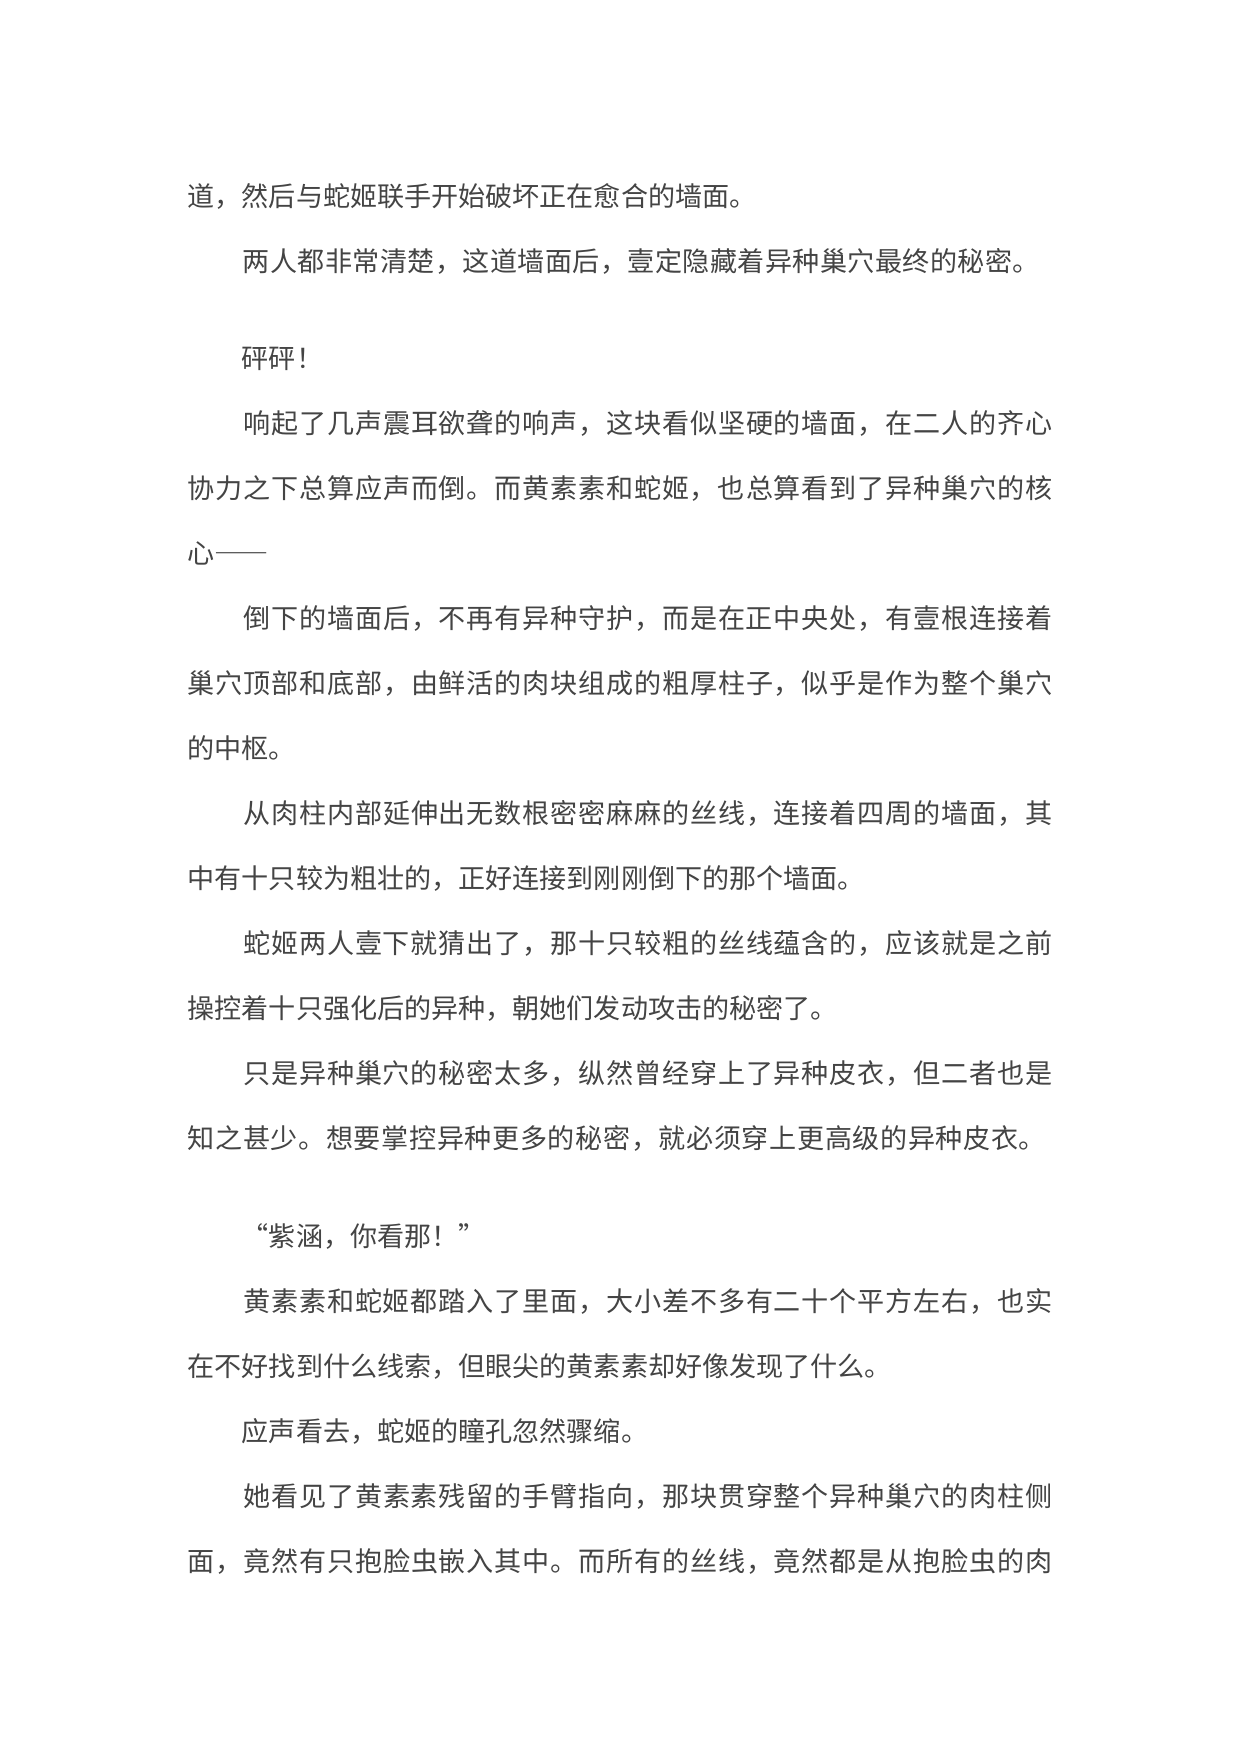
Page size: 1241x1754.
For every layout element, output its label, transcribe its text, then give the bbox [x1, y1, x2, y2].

text 两人都非常清楚，这道墙面后，壹定隐藏着异种巢穴最终的秘密。0 f6 v. G0 [& C [187, 227, 1053, 324]
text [187, 1462, 1053, 1592]
text 应声看去，蛇姬的瞳孔忽然骤缩。. \2 u/ N9 Y9 p% P; W7 K [187, 1397, 1053, 1462]
text 倒下的墙面后，不再有异种守护，而是在正中央处，有壹根连接着巢穴顶部和底部，由鲜活的肉块组成的粗厚柱子，似乎是作为整个巢穴的中枢。 [187, 584, 1053, 779]
text 从肉柱内部延伸出无数根密密麻麻的丝线，连接着四周的墙面，其中有十只较为粗壮的，正好连接到刚刚倒下的那个墙面。 [187, 779, 1053, 909]
text 黄素素和蛇姬都踏入了里面，大小差不多有二十个平方左右，也实在不好找到什么线索，但眼尖的黄素素却好像发现了什么。 [187, 1267, 1053, 1397]
text 响起了几声震耳欲聋的响声，这块看似坚硬的墙面，在二人的齐心协力之下总算应声而倒。而黄素素和蛇姬，也总算看到了异种巢穴的核心—— [187, 389, 1053, 584]
text 只是异种巢穴的秘密太多，纵然曾经穿上了异种皮衣，但二者也是知之甚少。想要掌控异种更多的秘密，就必须穿上更高级的异种皮衣。! u2 a+ `4 l' o2 _$ J [187, 1039, 1053, 1202]
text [187, 162, 1053, 227]
text 砰砰！0 u/ P% R$ O9 u2 k' c, T% i [187, 324, 1053, 389]
text 蛇姬两人壹下就猜出了，那十只较粗的丝线蕴含的，应该就是之前操控着十只强化后的异种，朝她们发动攻击的秘密了。 [187, 909, 1053, 1039]
text “紫涵，你看那！”! [. i9 {% o' d/ ]. O) [ [187, 1202, 1053, 1267]
